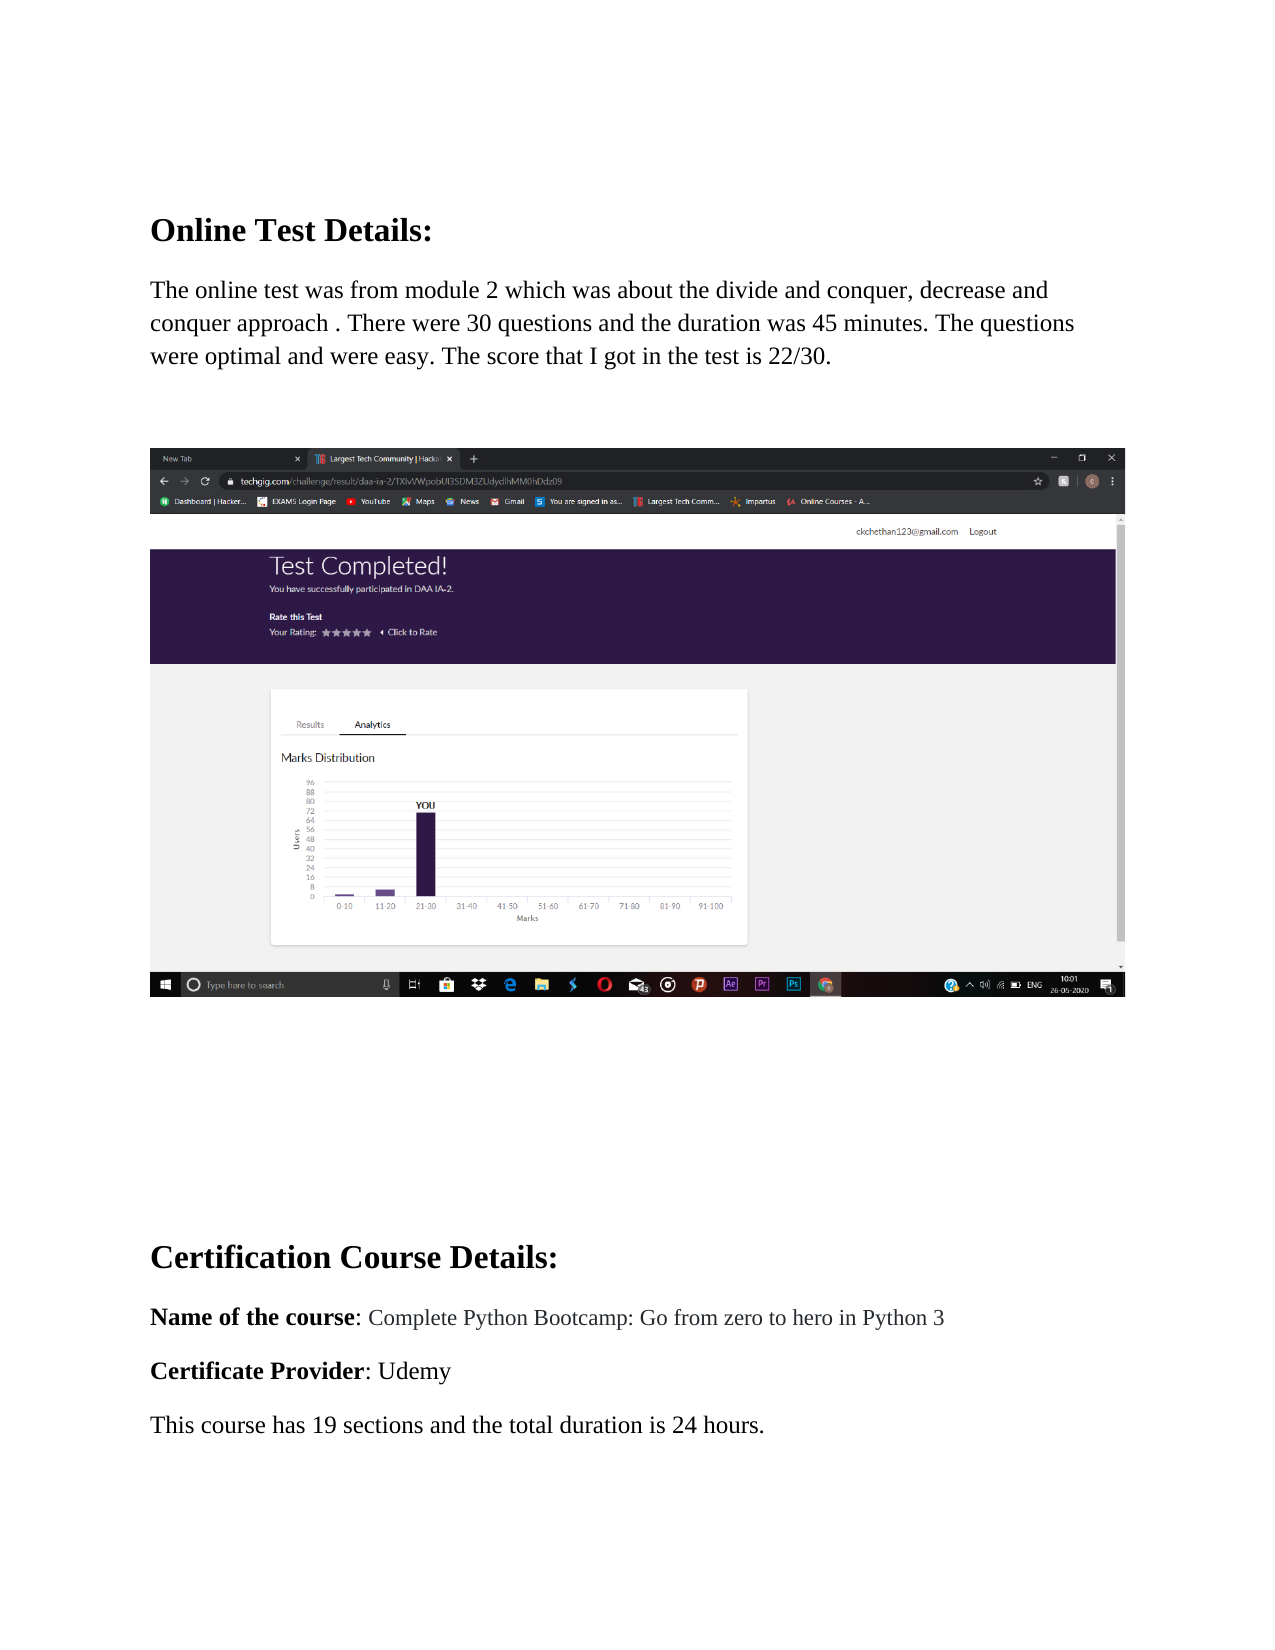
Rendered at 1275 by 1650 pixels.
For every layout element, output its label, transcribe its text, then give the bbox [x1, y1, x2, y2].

text Certification Course Details: [150, 1237, 1125, 1276]
text Certificate Provider: Udemy [150, 1356, 1125, 1385]
text The online test was from module 2 which was about the divide and conquer, decrease and conquer approach . There were 30 questions and the duration was 45 minutes. The questions were optimal and were easy. The score that I got in the test is 22/30. [150, 275, 1125, 370]
text Online Test Details: [150, 210, 1125, 248]
picture [150, 448, 1125, 997]
text This course has 19 sections and the total duration is 24 hours. [150, 1410, 1125, 1439]
text Name of the course: Complete Python Bootcamp: Go from zero to hero in Python 3 [150, 1302, 1125, 1331]
